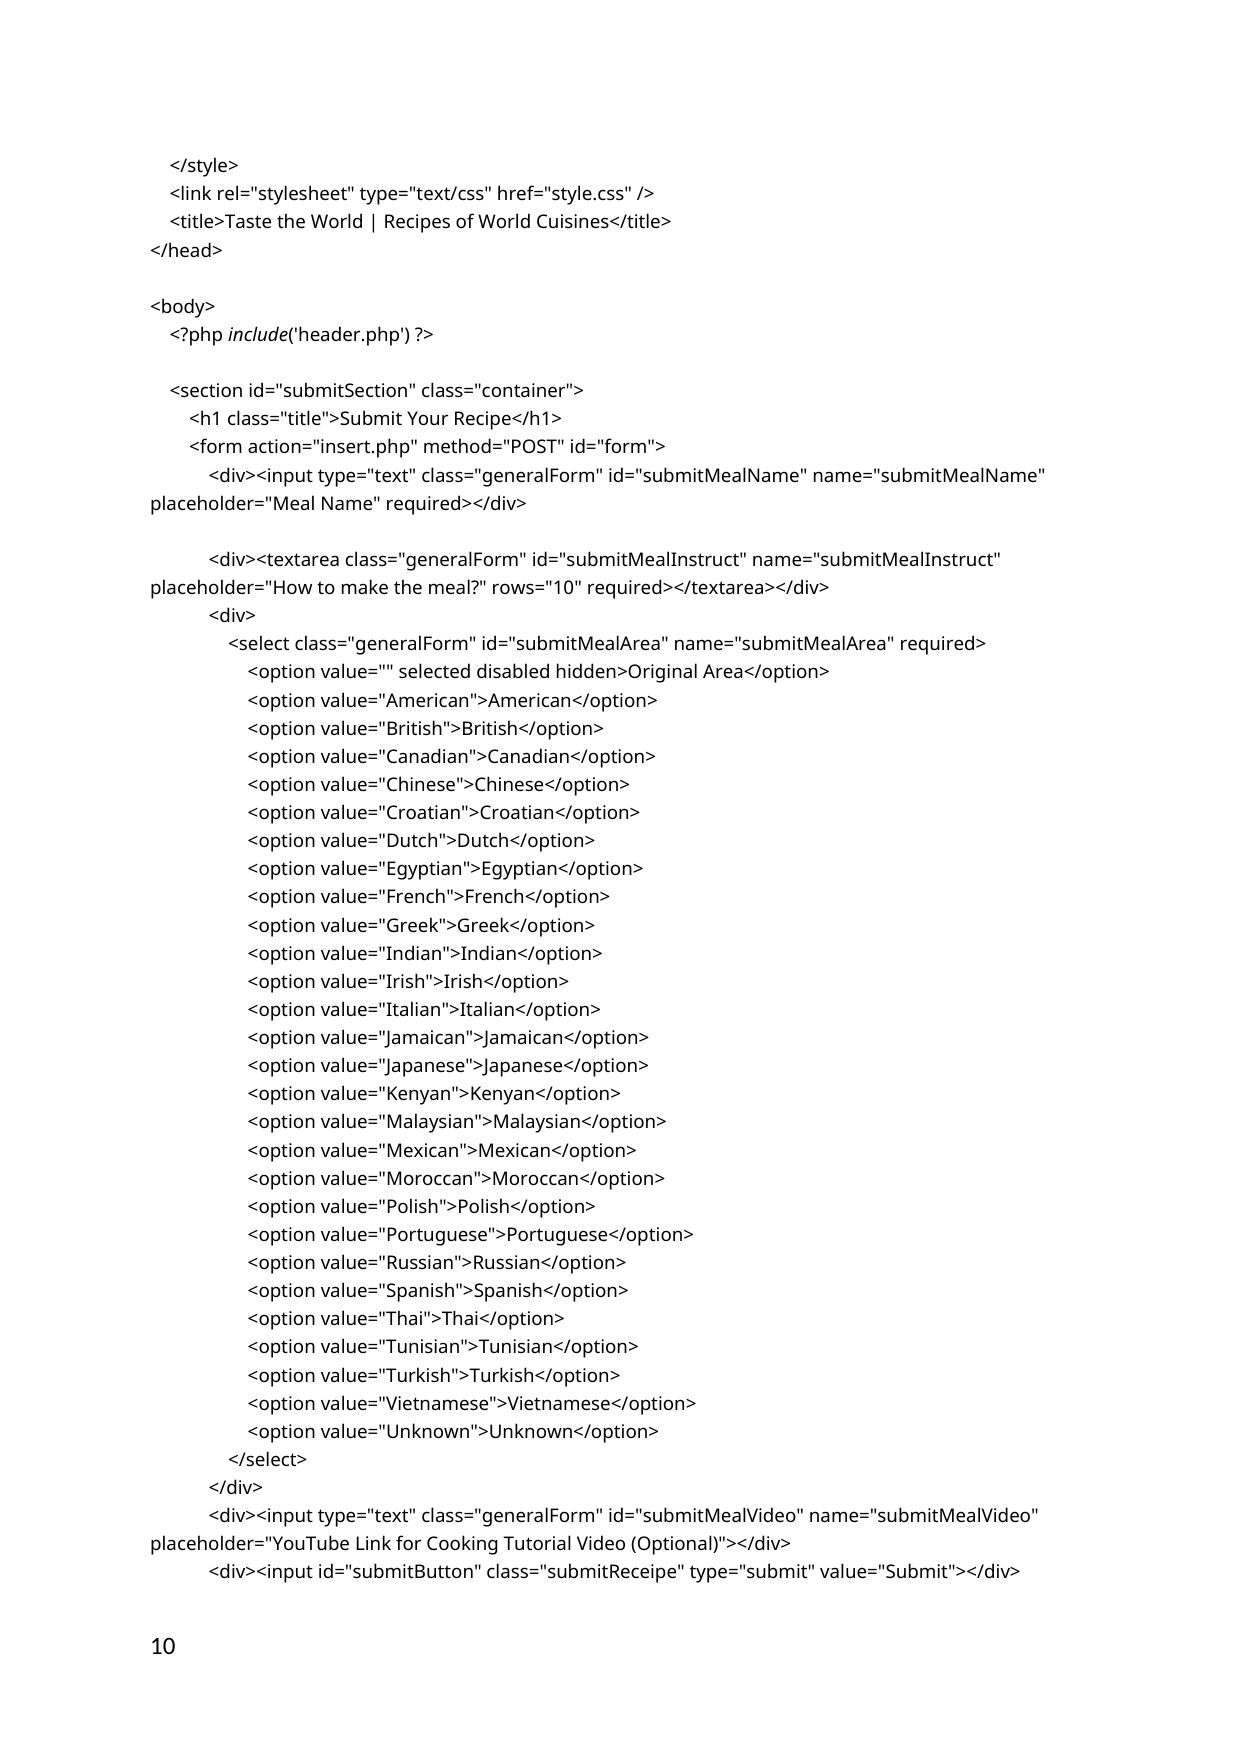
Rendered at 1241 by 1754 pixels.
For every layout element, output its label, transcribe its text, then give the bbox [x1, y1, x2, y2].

text <option value="Turkish">Turkish</option> [150, 1359, 1090, 1387]
text <option value="Italian">Italian</option> [150, 994, 1090, 1022]
text <option value="Canadian">Canadian</option> [150, 741, 1090, 769]
text <option value="Chinese">Chinese</option> [150, 769, 1090, 797]
text </style> [150, 150, 1090, 178]
text <option value="Japanese">Japanese</option> [150, 1050, 1090, 1078]
text <option value="Dutch">Dutch</option> [150, 825, 1090, 853]
text <option value="American">American</option> [150, 684, 1090, 712]
text <div><textarea class="generalForm" id="submitMealInstruct" name="submitMealInstruct" placeholder="How to make the meal?" rows="10" required></textarea></div> [150, 544, 1090, 600]
text <option value="Kenyan">Kenyan</option> [150, 1078, 1090, 1106]
text <option value="Egyptian">Egyptian</option> [150, 853, 1090, 881]
text <option value="Unknown">Unknown</option> [150, 1416, 1090, 1444]
text <option value="Portuguese">Portuguese</option> [150, 1219, 1090, 1247]
text <option value="Indian">Indian</option> [150, 937, 1090, 966]
text <option value="Tunisian">Tunisian</option> [150, 1331, 1090, 1359]
text <option value="Greek">Greek</option> [150, 909, 1090, 937]
text </div> [150, 1472, 1090, 1500]
text <form action="insert.php" method="POST" id="form"> [150, 431, 1090, 459]
text <option value="Jamaican">Jamaican</option> [150, 1022, 1090, 1050]
text <div><input type="text" class="generalForm" id="submitMealVideo" name="submitMealVideo" placeholder="YouTube Link for Cooking Tutorial Video (Optional)"></div> [150, 1500, 1090, 1556]
text <option value="Mexican">Mexican</option> [150, 1134, 1090, 1162]
text <title>Taste the World | Recipes of World Cuisines</title> [150, 206, 1090, 234]
text <option value="Moroccan">Moroccan</option> [150, 1162, 1090, 1191]
text <option value="French">French</option> [150, 881, 1090, 909]
text <link rel="stylesheet" type="text/css" href="style.css" /> [150, 178, 1090, 206]
text <option value="Croatian">Croatian</option> [150, 797, 1090, 825]
text <option value="Malaysian">Malaysian</option> [150, 1106, 1090, 1134]
text <option value="" selected disabled hidden>Original Area</option> [150, 656, 1090, 684]
text <?php include('header.php') ?> [150, 319, 1090, 347]
text </select> [150, 1444, 1090, 1472]
text <section id="submitSection" class="container"> [150, 375, 1090, 403]
text <option value="Thai">Thai</option> [150, 1303, 1090, 1331]
text <option value="Polish">Polish</option> [150, 1191, 1090, 1219]
text <option value="Vietnamese">Vietnamese</option> [150, 1387, 1090, 1416]
text <div> [150, 600, 1090, 628]
text <option value="Irish">Irish</option> [150, 966, 1090, 994]
text <div><input id="submitButton" class="submitReceipe" type="submit" value="Submit"></div> [150, 1556, 1090, 1584]
text <option value="British">British</option> [150, 712, 1090, 741]
text </head> [150, 234, 1090, 262]
text <option value="Russian">Russian</option> [150, 1247, 1090, 1275]
text <div><input type="text" class="generalForm" id="submitMealName" name="submitMealName" placeholder="Meal Name" required></div> [150, 459, 1090, 516]
text <h1 class="title">Submit Your Recipe</h1> [150, 403, 1090, 431]
text <select class="generalForm" id="submitMealArea" name="submitMealArea" required> [150, 628, 1090, 656]
text <option value="Spanish">Spanish</option> [150, 1275, 1090, 1303]
text <body> [150, 291, 1090, 319]
